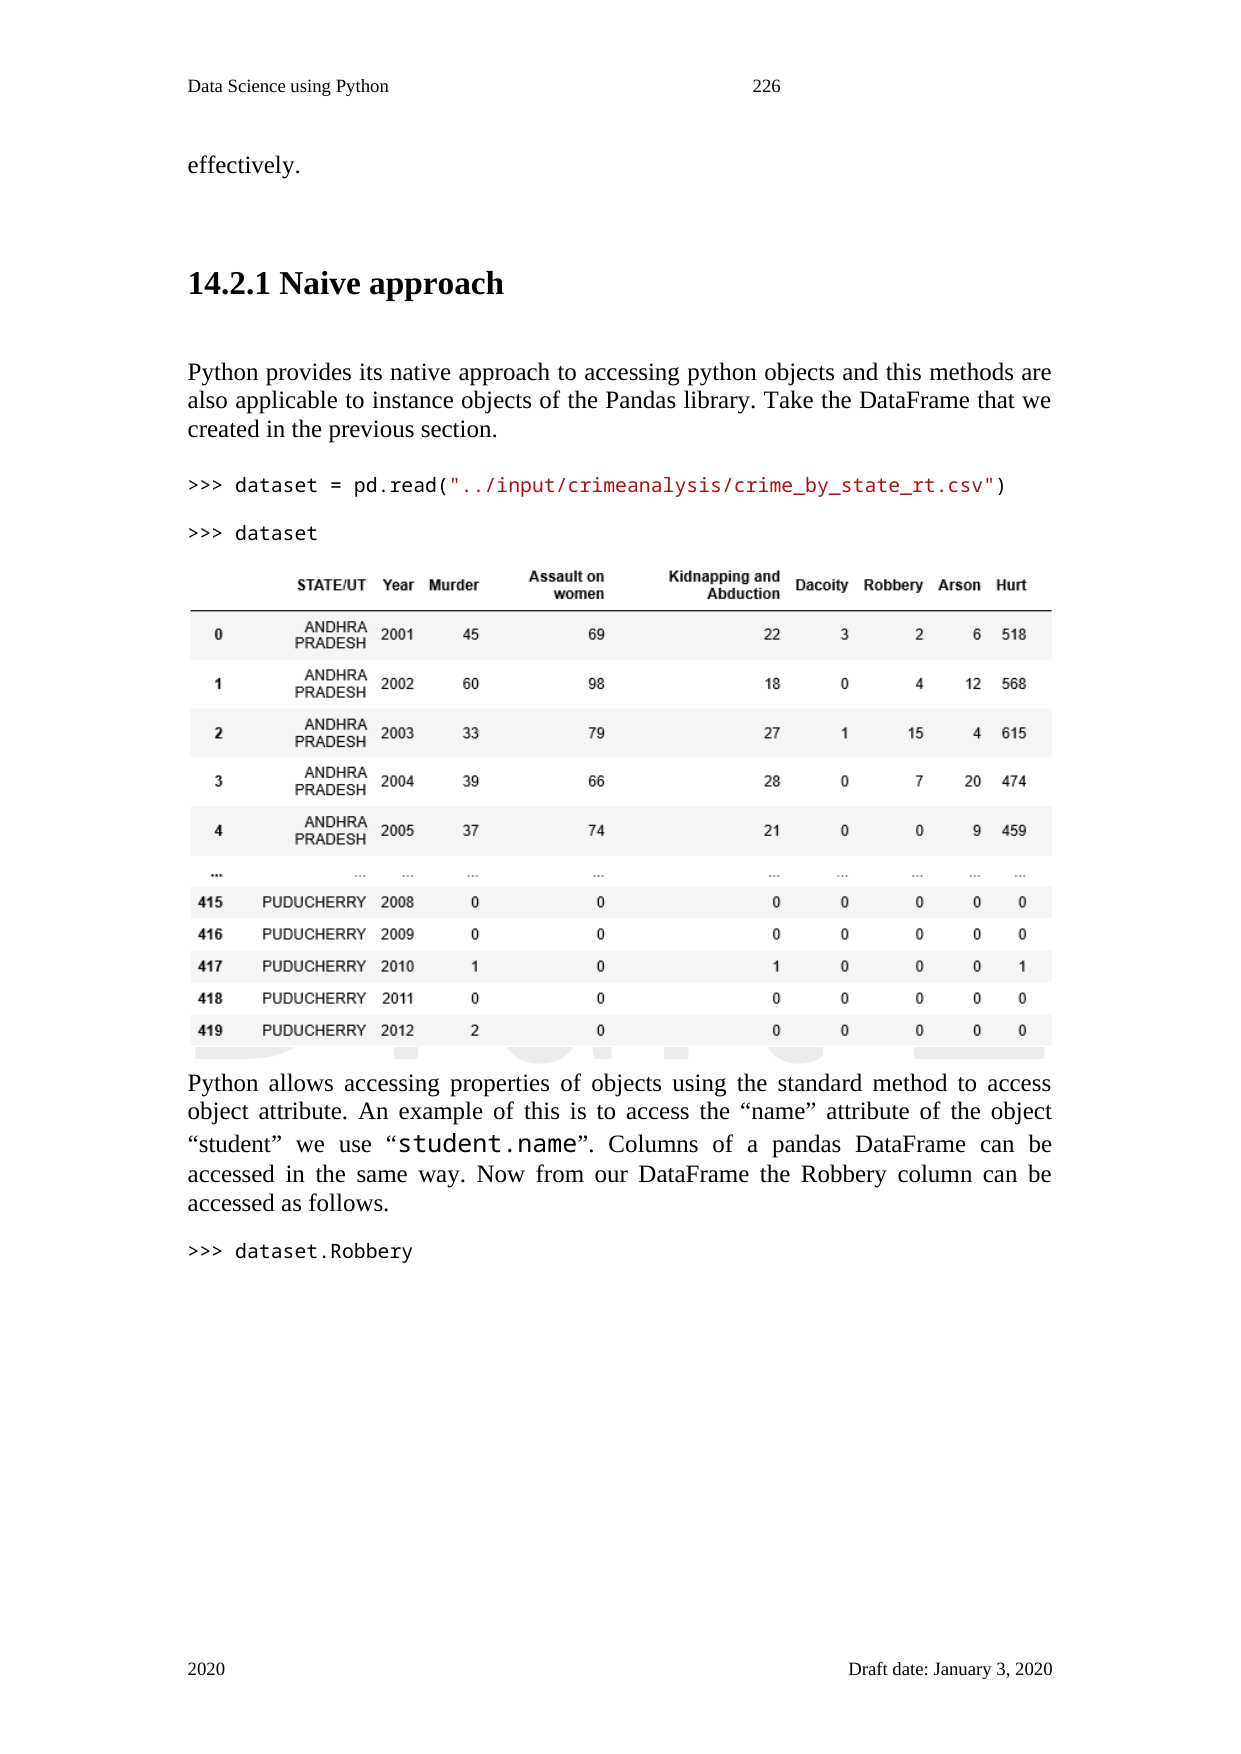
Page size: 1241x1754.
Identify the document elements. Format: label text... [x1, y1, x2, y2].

subtitle Naive approach [187, 263, 1053, 302]
list Python allows accessing properties of objects using the standard method to access object attribute. An example of this is to access the “name” attribute of the object “student” we use “student.name”. Columns of a pandas DataFrame can be accessed in the same way. Now from our DataFrame the Robbery column can be accessed as follows. [187, 1068, 1053, 1217]
text Python provides its native approach to accessing python objects and this methods are also applicable to instance objects of the Pandas library. Take the DataFrame that we created in the previous section. [187, 357, 1053, 443]
list >>> dataset.Robbery [187, 1238, 1053, 1264]
picture [187, 567, 1052, 1047]
list >>> dataset = pd.read("../input/crimeanalysis/crime_by_state_rt.csv") [187, 472, 1053, 499]
list >>> dataset [187, 519, 1053, 546]
